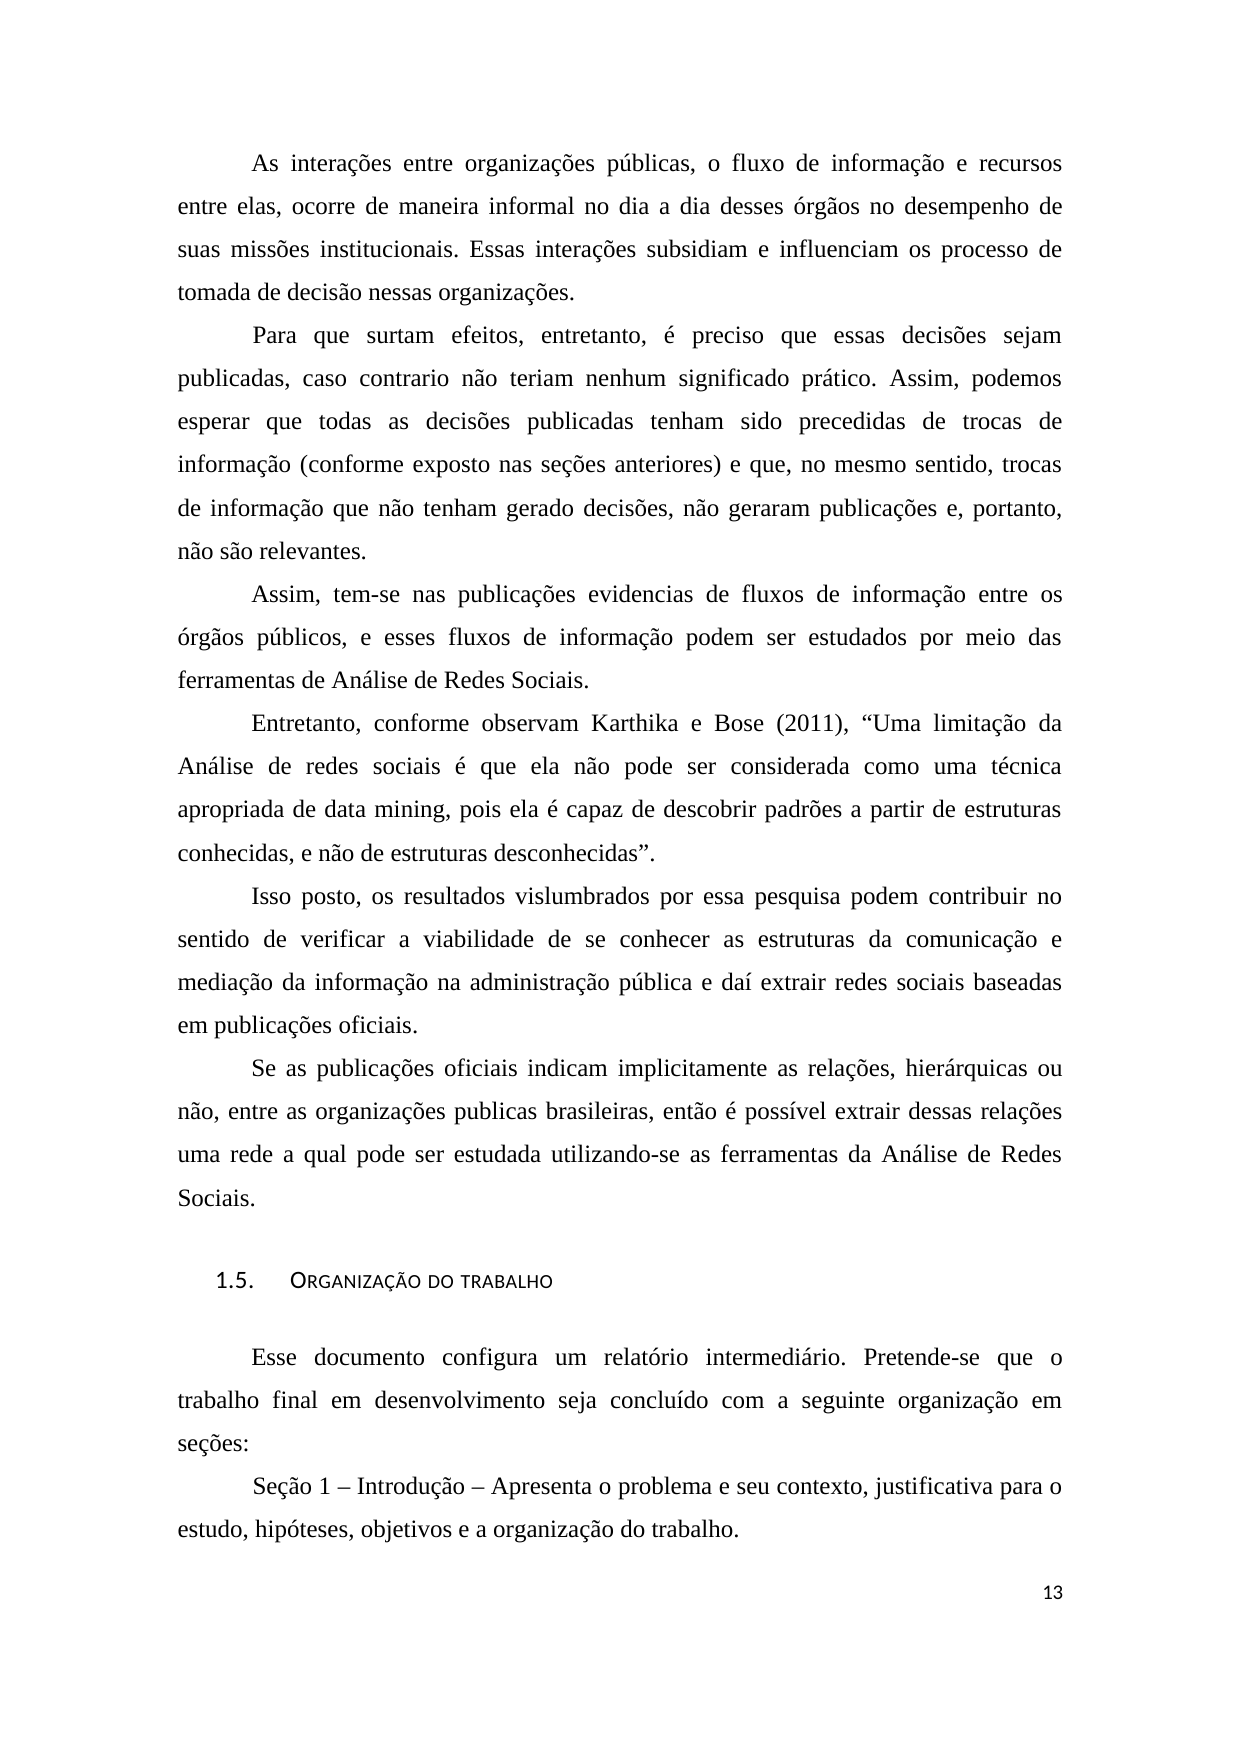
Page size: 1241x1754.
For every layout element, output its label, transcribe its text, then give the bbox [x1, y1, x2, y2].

text Se as publicações oficiais indicam implicitamente as relações, hierárquicas ou não, entre as organizações publicas brasileiras, então é possível extrair dessas relações uma rede a qual pode ser estudada utilizando-se as ferramentas da Análise de Redes Sociais. [177, 1053, 1063, 1211]
text Esse documento configura um relatório intermediário. Pretende-se que o trabalho final em desenvolvimento seja concluído com a seguinte organização em seções: [177, 1342, 1063, 1457]
text Entretanto, conforme observam Karthika e Bose (2011), “Uma limitação da Análise de redes sociais é que ela não pode ser considerada como uma técnica apropriada de data mining, pois ela é capaz de descobrir padrões a partir de estruturas conhecidas, e não de estruturas desconhecidas”. [177, 708, 1063, 866]
text As interações entre organizações públicas, o fluxo de informação e recursos entre elas, ocorre de maneira informal no dia a dia desses órgãos no desempenho de suas missões institucionais. Essas interações subsidiam e influenciam os processo de tomada de decisão nessas organizações. [177, 148, 1063, 306]
text Para que surtam efeitos, entretanto, é preciso que essas decisões sejam publicadas, caso contrario não teriam nenhum significado prático. Assim, podemos esperar que todas as decisões publicadas tenham sido precedidas de trocas de informação (conforme exposto nas seções anteriores) e que, no mesmo sentido, trocas de informação que não tenham gerado decisões, não geraram publicações e, portanto, não são relevantes. [177, 320, 1063, 564]
text Assim, tem-se nas publicações evidencias de fluxos de informação entre os órgãos públicos, e esses fluxos de informação podem ser estudados por meio das ferramentas de Análise de Redes Sociais. [177, 579, 1063, 694]
text Seção 1 – Introdução – Apresenta o problema e seu contexto, justificativa para o estudo, hipóteses, objetivos e a organização do trabalho. [177, 1471, 1063, 1543]
subtitle Organização do trabalho [215, 1264, 1063, 1294]
text Isso posto, os resultados vislumbrados por essa pesquisa podem contribuir no sentido de verificar a viabilidade de se conhecer as estruturas da comunicação e mediação da informação na administração pública e daí extrair redes sociais baseadas em publicações oficiais. [177, 881, 1063, 1039]
